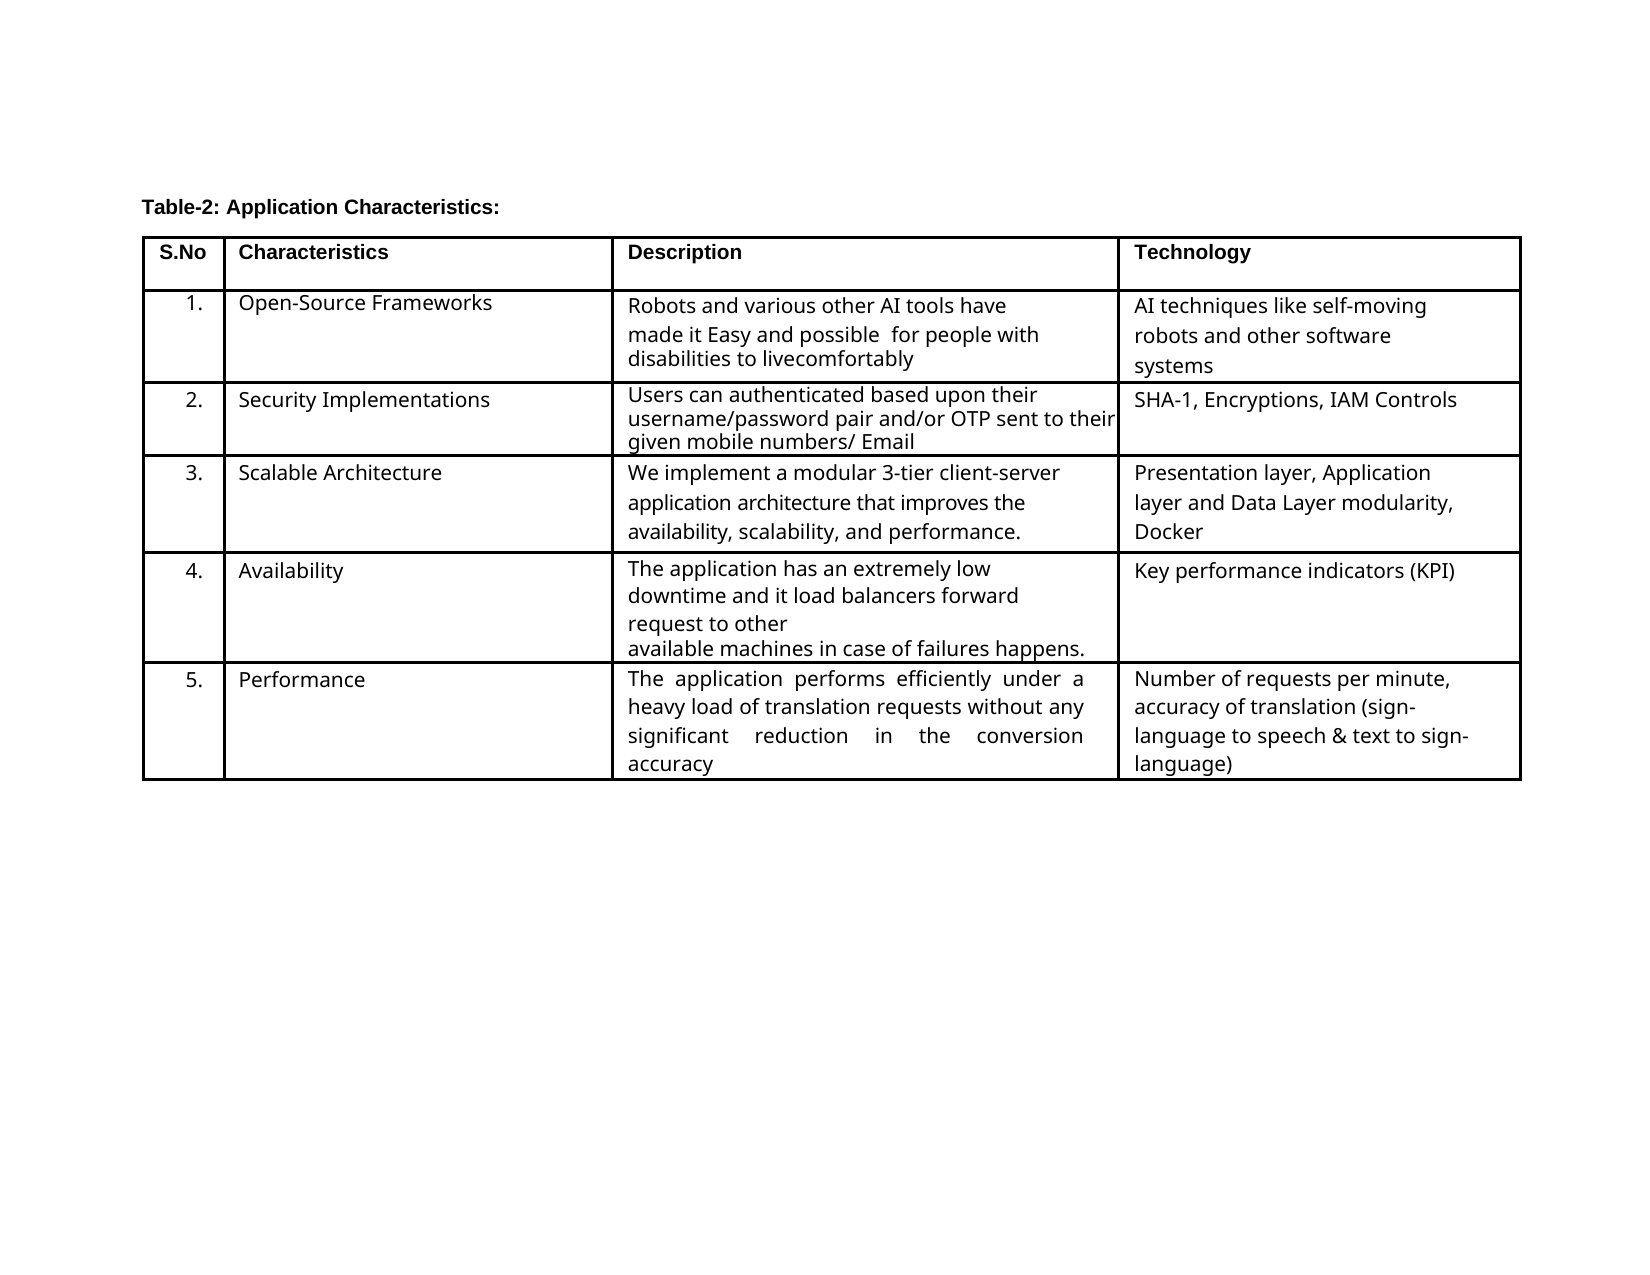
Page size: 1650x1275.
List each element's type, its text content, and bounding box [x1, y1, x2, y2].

table_cell Open-Source Frameworks [226, 292, 611, 381]
table_header Characteristics [226, 239, 611, 288]
table_cell Presentation layer, Application layer and Data Layer modularity, Docker [1120, 457, 1519, 551]
table_cell Robots and various other AI tools have made it Easy and possible for people with disabilities to livecomfortably [614, 292, 1117, 381]
table_cell We implement a modular 3-tier client-server application architecture that improves the availability, scalability, and performance. [614, 457, 1117, 551]
table_cell Performance [226, 664, 611, 778]
table_cell AI techniques like self-moving robots and other software systems [1120, 292, 1519, 381]
table_cell Security Implementations [226, 384, 611, 454]
table_cell Number of requests per minute, accuracy of translation (sign-language to speech & text to sign-language) [1120, 664, 1519, 778]
table_header Technology [1120, 239, 1519, 288]
table_cell Key performance indicators (KPI) [1120, 554, 1519, 661]
table_header S.No [145, 239, 223, 288]
table_cell The application has an extremely low downtime and it load balancers forward request to other available machines in case of failures happens. [614, 554, 1117, 661]
table_cell 5. [145, 664, 223, 778]
text Table-2: Application Characteristics: [141, 195, 1546, 219]
table_cell Scalable Architecture [226, 457, 611, 551]
table_cell The application performs efficiently under a heavy load of translation requests without any significant reduction in the conversion accuracy [614, 664, 1117, 778]
table_cell Users can authenticated based upon their username/password pair and/or OTP sent to their given mobile numbers/ Email [614, 384, 1117, 454]
table_cell SHA-1, Encryptions, IAM Controls [1120, 384, 1519, 454]
table_cell 4. [145, 554, 223, 661]
table_cell 2. [145, 384, 223, 454]
table_cell Availability [226, 554, 611, 661]
table_cell 1. [145, 292, 223, 381]
table_cell 3. [145, 457, 223, 551]
table_header Description [614, 239, 1117, 288]
